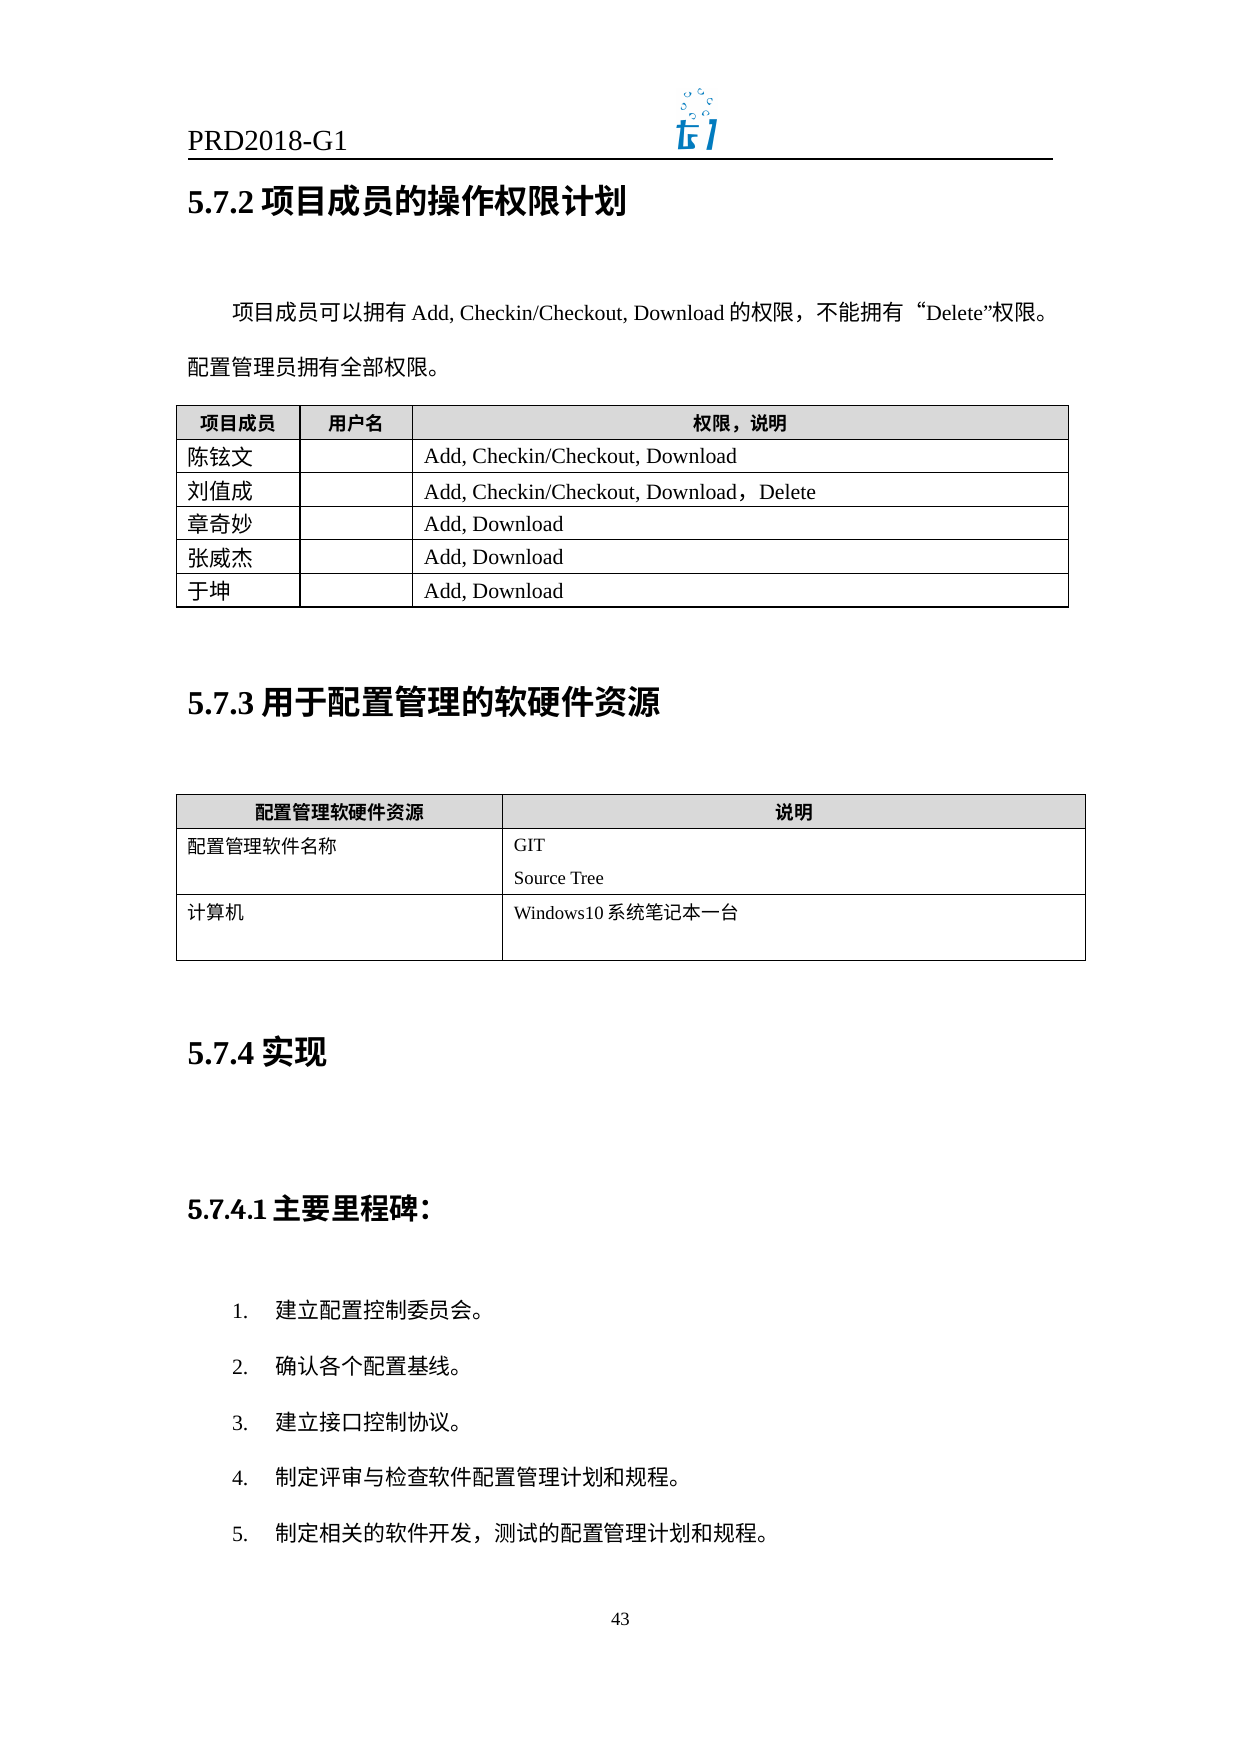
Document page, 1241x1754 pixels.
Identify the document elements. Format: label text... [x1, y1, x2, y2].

table_cell 计算机 [177, 895, 502, 960]
table_header 项目成员 [177, 406, 299, 439]
list 建立配置控制委员会。 [232, 1293, 1053, 1326]
table_cell Add, Download [413, 507, 1068, 539]
table_cell 于坤 [177, 574, 299, 606]
table_cell Windows10系统笔记本一台 [503, 895, 1085, 960]
table_header 说明 [503, 795, 1085, 828]
table_cell 章奇妙 [177, 507, 299, 539]
table_cell GIT Source Tree [503, 829, 1085, 894]
subtitle 5.7.3用于配置管理的软硬件资源 [187, 667, 1053, 732]
table_cell [301, 574, 412, 606]
table_cell 配置管理软件名称 [177, 829, 502, 894]
table_cell 刘值成 [177, 473, 299, 506]
list 建立接口控制协议。 [232, 1404, 1053, 1437]
table_header 用户名 [301, 406, 412, 439]
list 确认各个配置基线。 [232, 1348, 1053, 1381]
table_cell 陈铉文 [177, 440, 299, 472]
table_cell [301, 440, 412, 472]
subtitle 5.7.2项目成员的操作权限计划 [187, 167, 1053, 232]
subtitle 5.7.4实现 [187, 1018, 1053, 1083]
text 项目成员可以拥有Add, Checkin/Checkout, Download的权限，不能拥有“Delete”权限。 [187, 294, 1053, 327]
table_header 配置管理软硬件资源 [177, 795, 502, 828]
table_cell [301, 507, 412, 539]
list 制定评审与检查软件配置管理计划和规程。 [232, 1459, 1053, 1492]
table_cell [301, 473, 412, 506]
list 制定相关的软件开发，测试的配置管理计划和规程。 [232, 1515, 1053, 1548]
table_cell Add, Download [413, 540, 1068, 573]
table_cell [301, 540, 412, 573]
subtitle 5.7.4.1主要里程碑： [187, 1174, 1053, 1239]
table_cell Add, Download [413, 574, 1068, 606]
table_cell Add, Checkin/Checkout, Download [413, 440, 1068, 472]
text 配置管理员拥有全部权限。 [187, 350, 1053, 382]
table_header 权限，说明 [413, 406, 1068, 439]
picture [676, 88, 718, 150]
table_cell 张威杰 [177, 540, 299, 573]
table_cell Add, Checkin/Checkout, Download，Delete [413, 473, 1068, 506]
